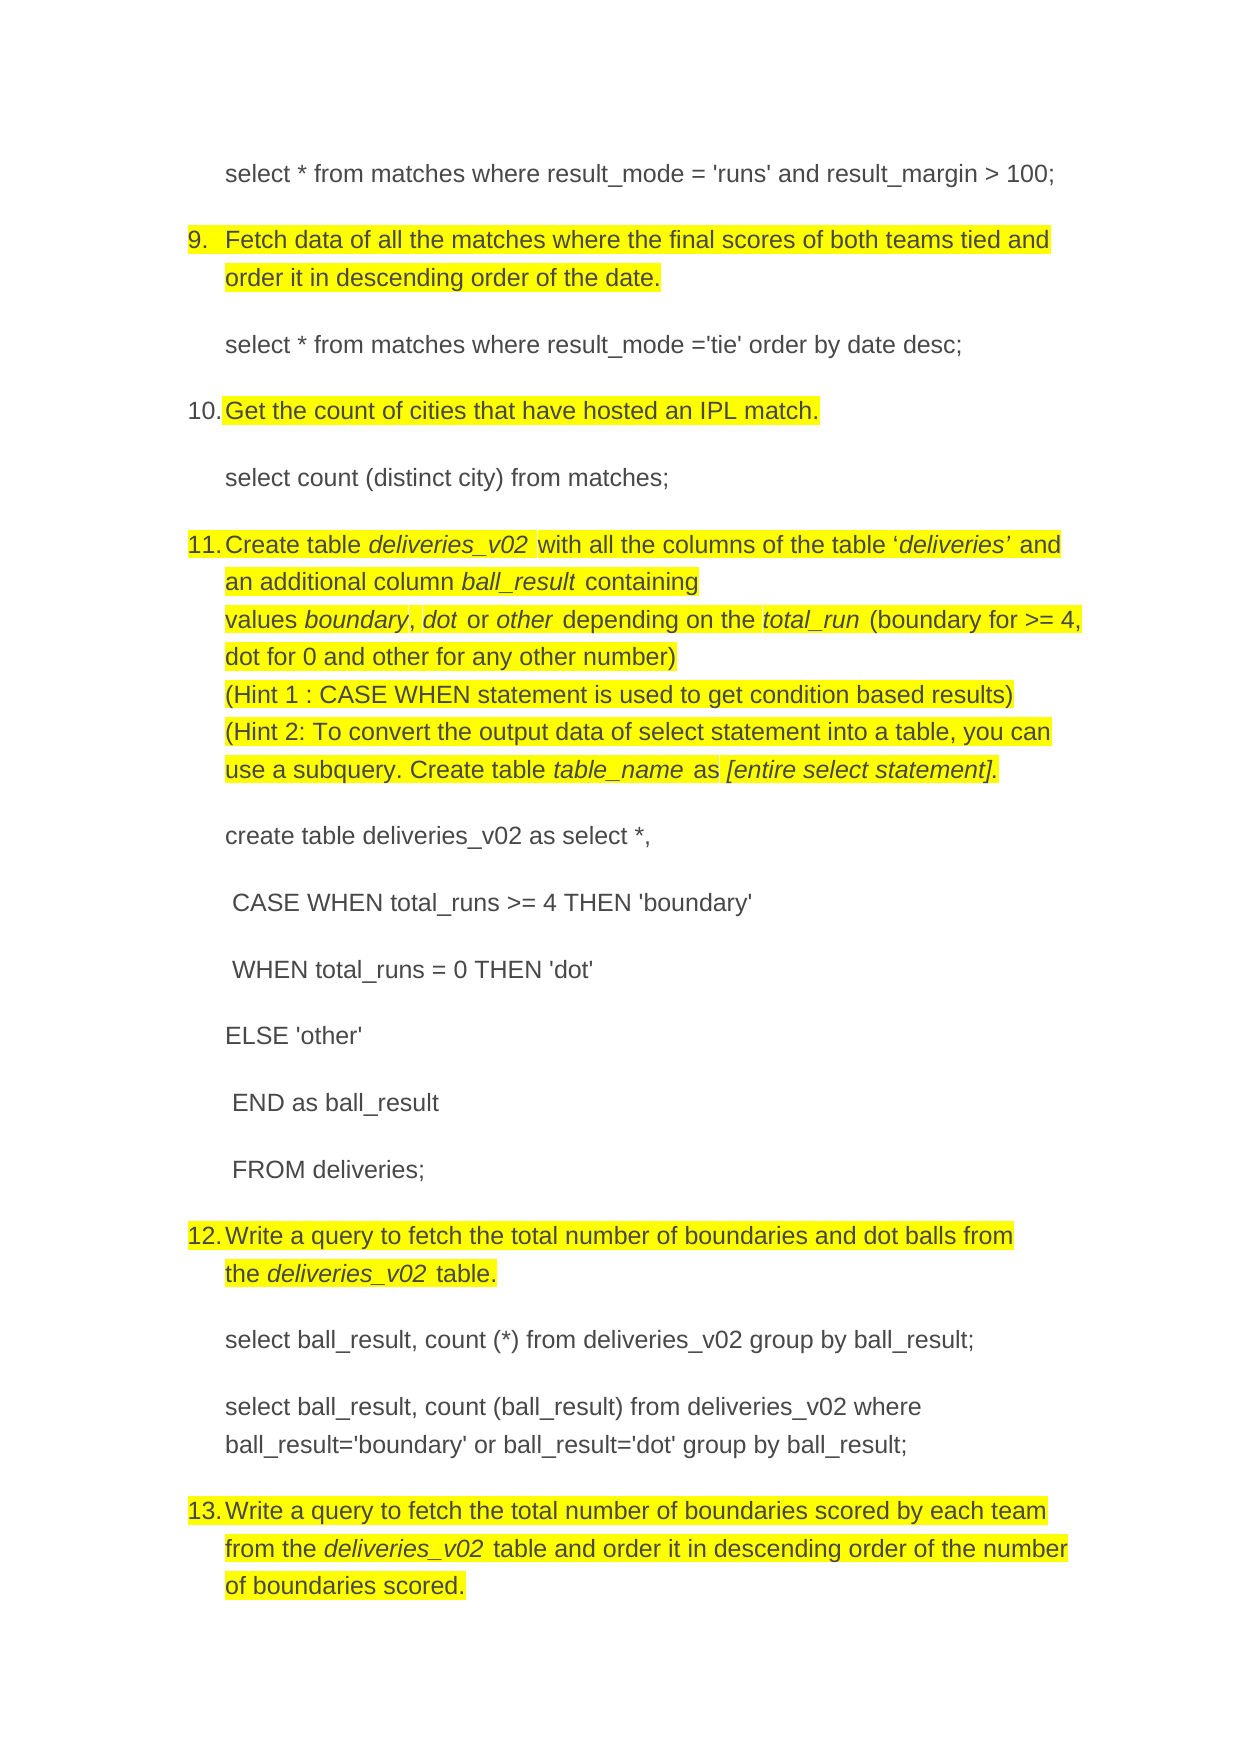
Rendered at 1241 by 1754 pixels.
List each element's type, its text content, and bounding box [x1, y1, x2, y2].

text select ball_result, count (ball_result) from deliveries_v02 where ball_result='boundary' or ball_result='dot' group by ball_result; [225, 1383, 1090, 1458]
list Fetch data of all the matches where the final scores of both teams tied and order it in descending order of the date. [187, 217, 1090, 292]
list Get the count of cities that have hosted an IPL match. [187, 387, 1090, 425]
list Create table deliveries_v02 with all the columns of the table ‘deliveries’ and an additional column ball_result containing values boundary, dot or other depending on the total_run (boundary for >= 4, dot for 0 and other for any other number) (Hint 1 : CASE WHEN statement is used to get condition based results) (Hint 2: To convert the output data of select statement into a table, you can use a subquery. Create table table_name as [entire select statement]. [187, 521, 1090, 783]
list Write a query to fetch the total number of boundaries scored by each team from the deliveries_v02 table and order it in descending order of the number of boundaries scored. [187, 1487, 1090, 1600]
list Write a query to fetch the total number of boundaries and dot balls from the deliveries_v02 table. [187, 1212, 1090, 1287]
text WHEN total_runs = 0 THEN 'dot' [225, 946, 1090, 983]
text select ball_result, count (*) from deliveries_v02 group by ball_result; [225, 1317, 1090, 1354]
text select * from matches where result_mode ='tie' order by date desc; [225, 321, 1090, 358]
text ELSE 'other' [225, 1012, 1090, 1050]
text FROM deliveries; [225, 1146, 1090, 1183]
text END as ball_result [225, 1079, 1090, 1117]
text create table deliveries_v02 as select *, [225, 812, 1090, 850]
text select * from matches where result_mode = 'runs' and result_margin > 100; [225, 150, 1090, 187]
text select count (distinct city) from matches; [225, 454, 1090, 492]
text CASE WHEN total_runs >= 4 THEN 'boundary' [225, 879, 1090, 917]
